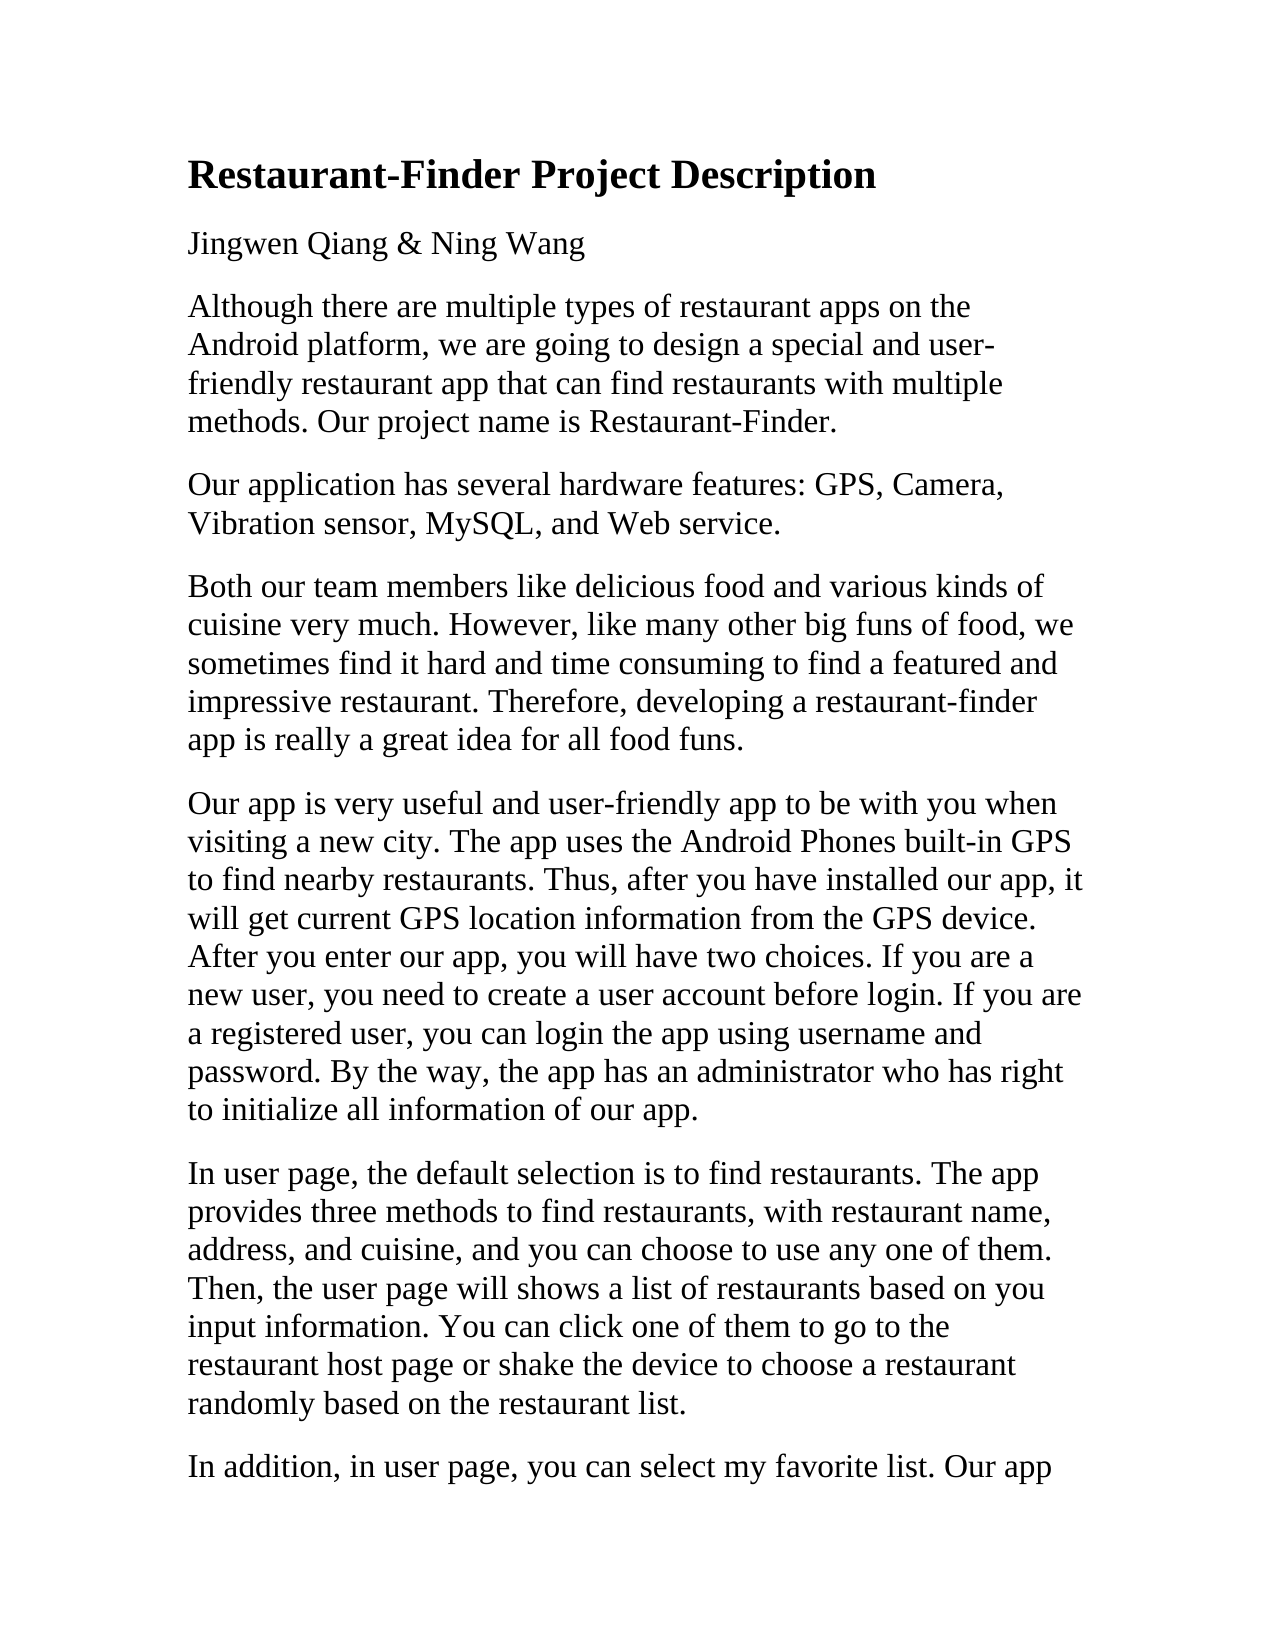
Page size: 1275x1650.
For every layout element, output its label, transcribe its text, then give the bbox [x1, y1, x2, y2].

text Our app is very useful and user-friendly app to be with you when visiting a new city. The app uses the Android Phones built-in GPS to find nearby restaurants. Thus, after you have installed our app, it will get current GPS location information from the GPS device. After you enter our app, you will have two choices. If you are a new user, you need to create a user account before login. If you are a registered user, you can login the app using username and password. By the way, the app has an administrator who has right to initialize all information of our app. [187, 783, 1087, 1128]
text Although there are multiple types of restaurant apps on the Android platform, we are going to design a special and user-friendly restaurant app that can find restaurants with multiple methods. Our project name is Restaurant-Finder. [187, 286, 1087, 439]
text Our application has several hardware features: GPS, Camera, Vibration sensor, MySQL, and Web service. [187, 464, 1087, 541]
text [187, 1446, 1087, 1484]
text Jingwen Qiang & Ning Wang [187, 223, 1087, 261]
text Both our team members like delicious food and various kinds of cuisine very much. However, like many other big funs of food, we sometimes find it hard and time consuming to find a featured and impressive restaurant. Therefore, developing a restaurant-finder app is really a great idea for all food funs. [187, 566, 1087, 758]
text In user page, the default selection is to find restaurants. The app provides three methods to find restaurants, with restaurant name, address, and cuisine, and you can choose to use any one of them. Then, the user page will shows a list of restaurants based on you input information. You can click one of them to go to the restaurant host page or shake the device to choose a restaurant randomly based on the restaurant list. [187, 1153, 1087, 1421]
text Restaurant-Finder Project Description [187, 150, 1087, 198]
